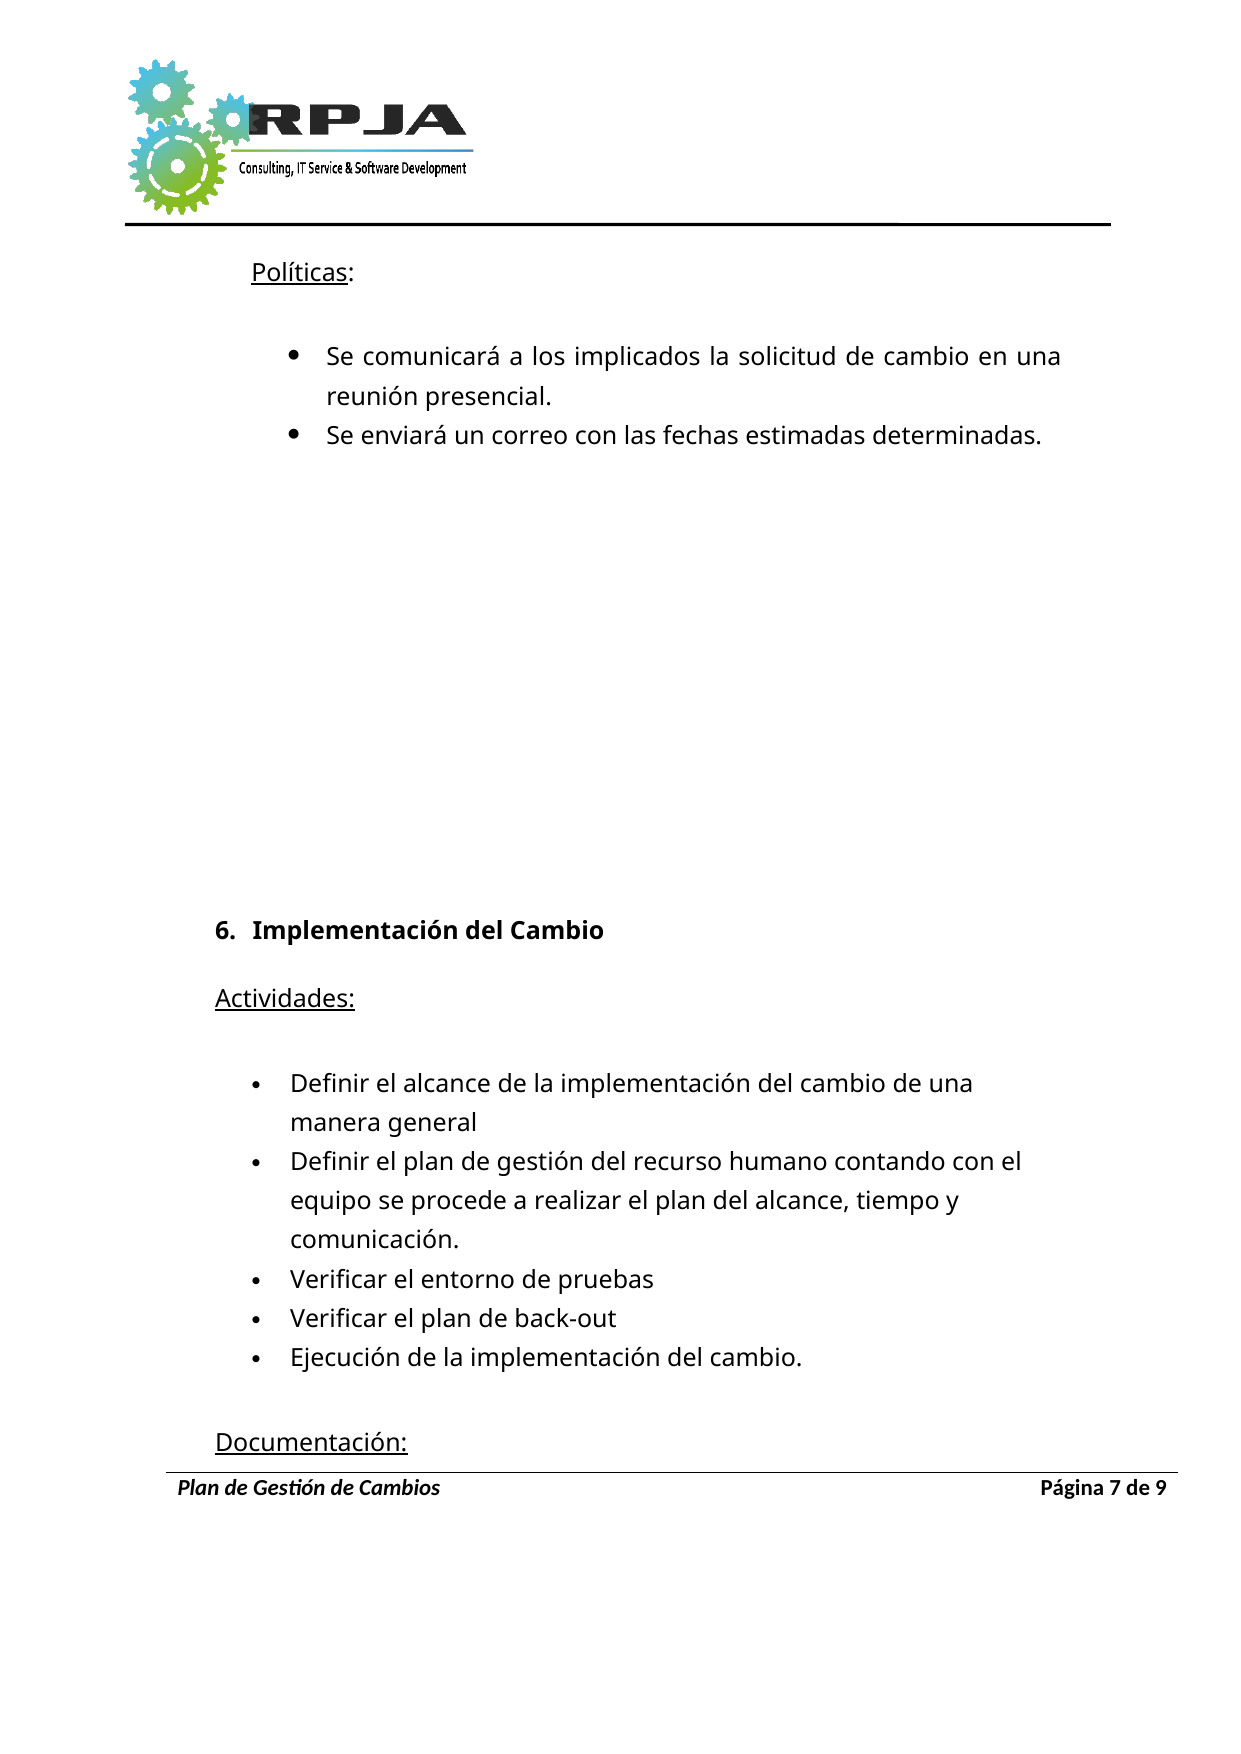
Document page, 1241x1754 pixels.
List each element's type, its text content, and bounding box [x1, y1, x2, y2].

list Ejecución de la implementación del cambio. [252, 1340, 1063, 1374]
picture [118, 57, 474, 219]
list Implementación del Cambio [215, 913, 1063, 947]
list Verificar el entorno de pruebas [252, 1261, 1063, 1295]
list Se enviará un correo con las fechas estimadas determinadas. [288, 417, 1063, 451]
list Definir el alcance de la implementación del cambio de una manera general [252, 1066, 1063, 1139]
text Actividades: [215, 981, 1063, 1015]
text Políticas: [251, 254, 1063, 288]
text Documentación: [215, 1424, 1063, 1458]
list Se comunicará a los implicados la solicitud de cambio en una reunión presencial. [288, 339, 1063, 412]
list Definir el plan de gestión del recurso humano contando con el equipo se procede a realizar el plan del alcance, tiempo y comunicación. [252, 1144, 1063, 1256]
list Verificar el plan de back-out [252, 1301, 1063, 1334]
